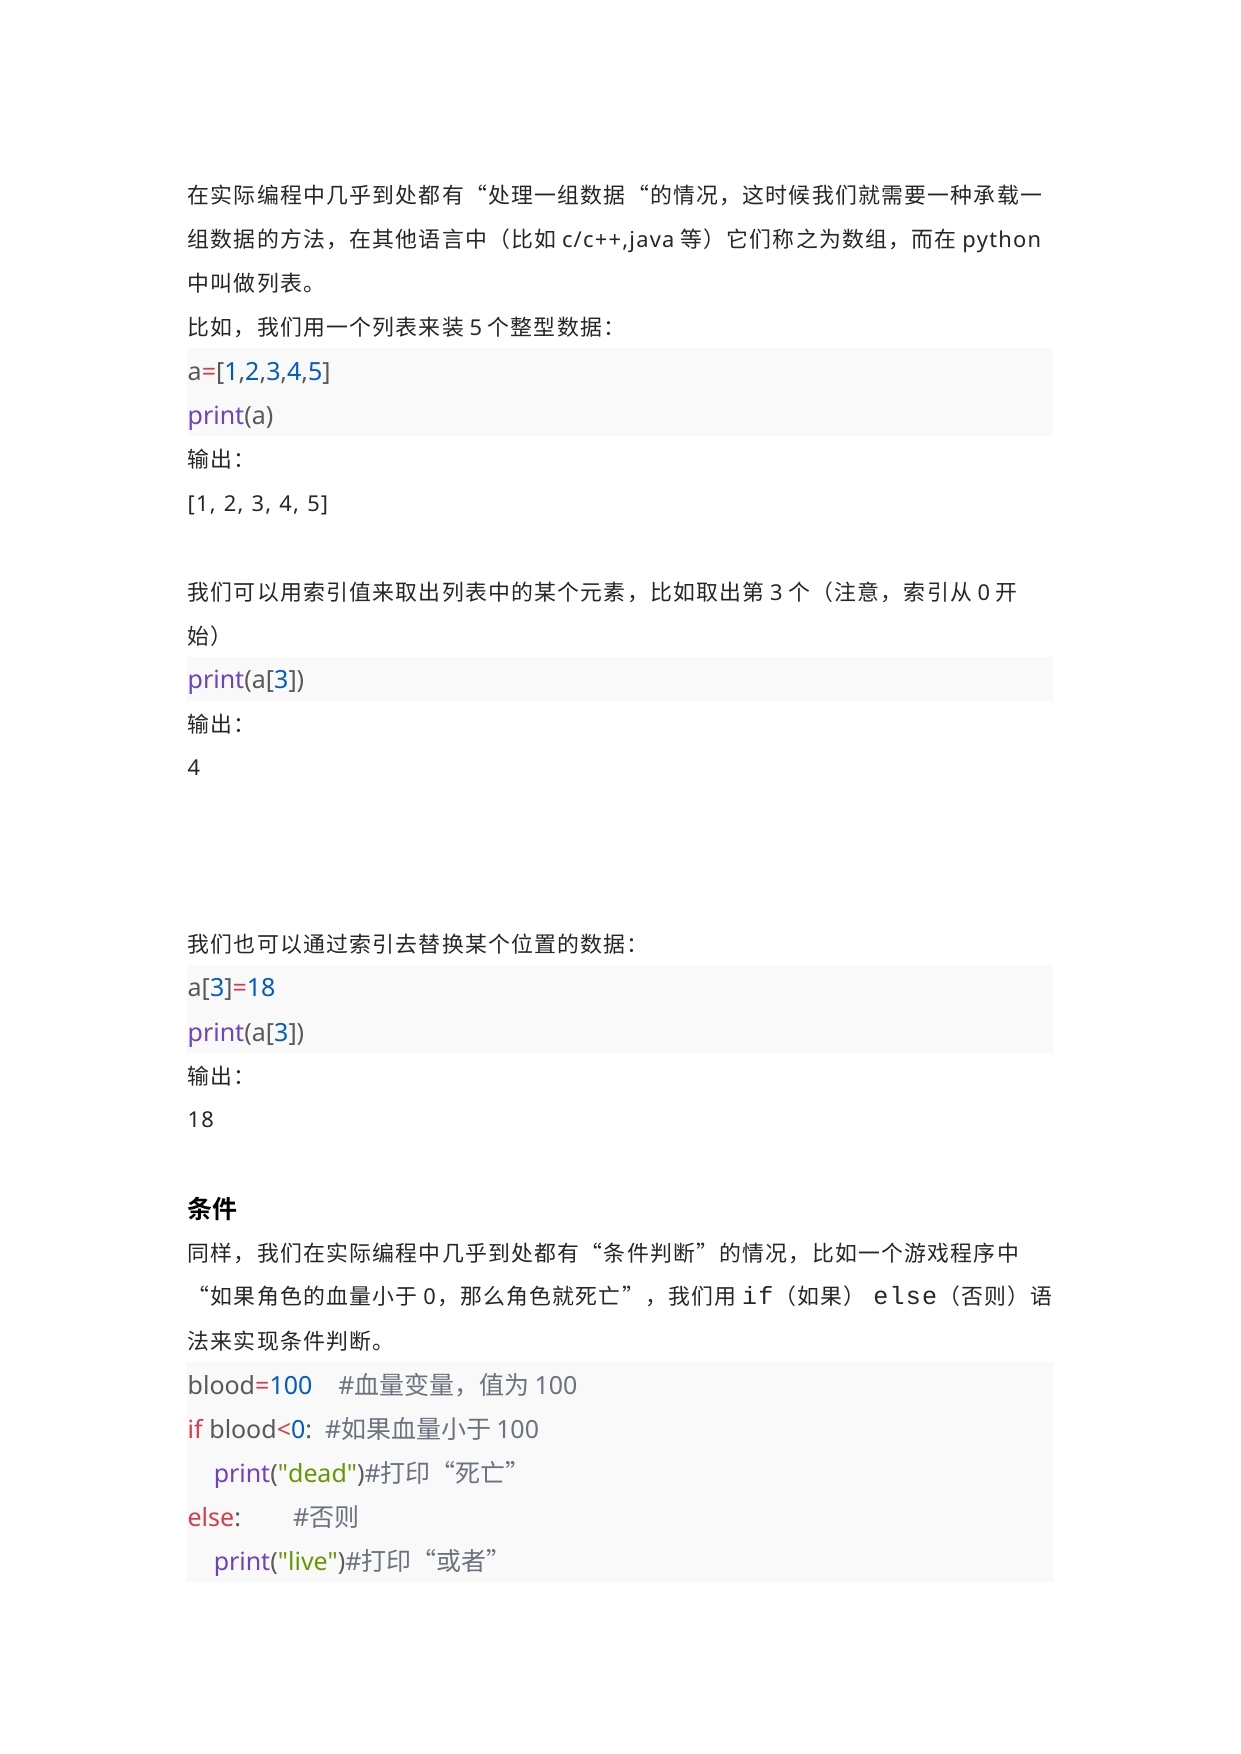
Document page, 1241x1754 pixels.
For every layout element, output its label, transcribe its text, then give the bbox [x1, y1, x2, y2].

text [1, 2, 3, 4, 5] [187, 480, 1053, 524]
text a[3]=18 [187, 965, 1053, 1009]
text 在实际编程中几乎到处都有“处理一组数据“的情况，这时候我们就需要一种承载一组数据的方法，在其他语言中（比如c/c++,java等）它们称之为数组，而在python中叫做列表。 [187, 172, 1053, 304]
text 同样，我们在实际编程中几乎到处都有“条件判断”的情况，比如一个游戏程序中“如果角色的血量小于0，那么角色就死亡”，我们用if（如果） else（否则）语法来实现条件判断。 [187, 1229, 1053, 1362]
text print(a) [187, 392, 1053, 436]
text 输出： [187, 436, 1053, 480]
text 我们可以用索引值来取出列表中的某个元素，比如取出第3个（注意，索引从0开始） [187, 568, 1053, 657]
text print("dead")#打印“死亡” [187, 1450, 1053, 1494]
text 条件 [187, 1185, 1053, 1229]
text blood=100 #血量变量，值为100 [187, 1362, 1053, 1406]
text 输出： [187, 1053, 1053, 1097]
text 4 [187, 745, 1053, 789]
text 18 [187, 1097, 1053, 1141]
text print(a[3]) [187, 657, 1053, 701]
text print(a[3]) [187, 1009, 1053, 1053]
text a=[1,2,3,4,5] [187, 348, 1053, 392]
text print("live")#打印“或者” [187, 1538, 1053, 1582]
text 比如，我们用一个列表来装5个整型数据： [187, 304, 1053, 348]
text 我们也可以通过索引去替换某个位置的数据： [187, 921, 1053, 965]
text else: #否则 [187, 1494, 1053, 1538]
text if blood<0: #如果血量小于100 [187, 1406, 1053, 1450]
text 输出： [187, 701, 1053, 745]
